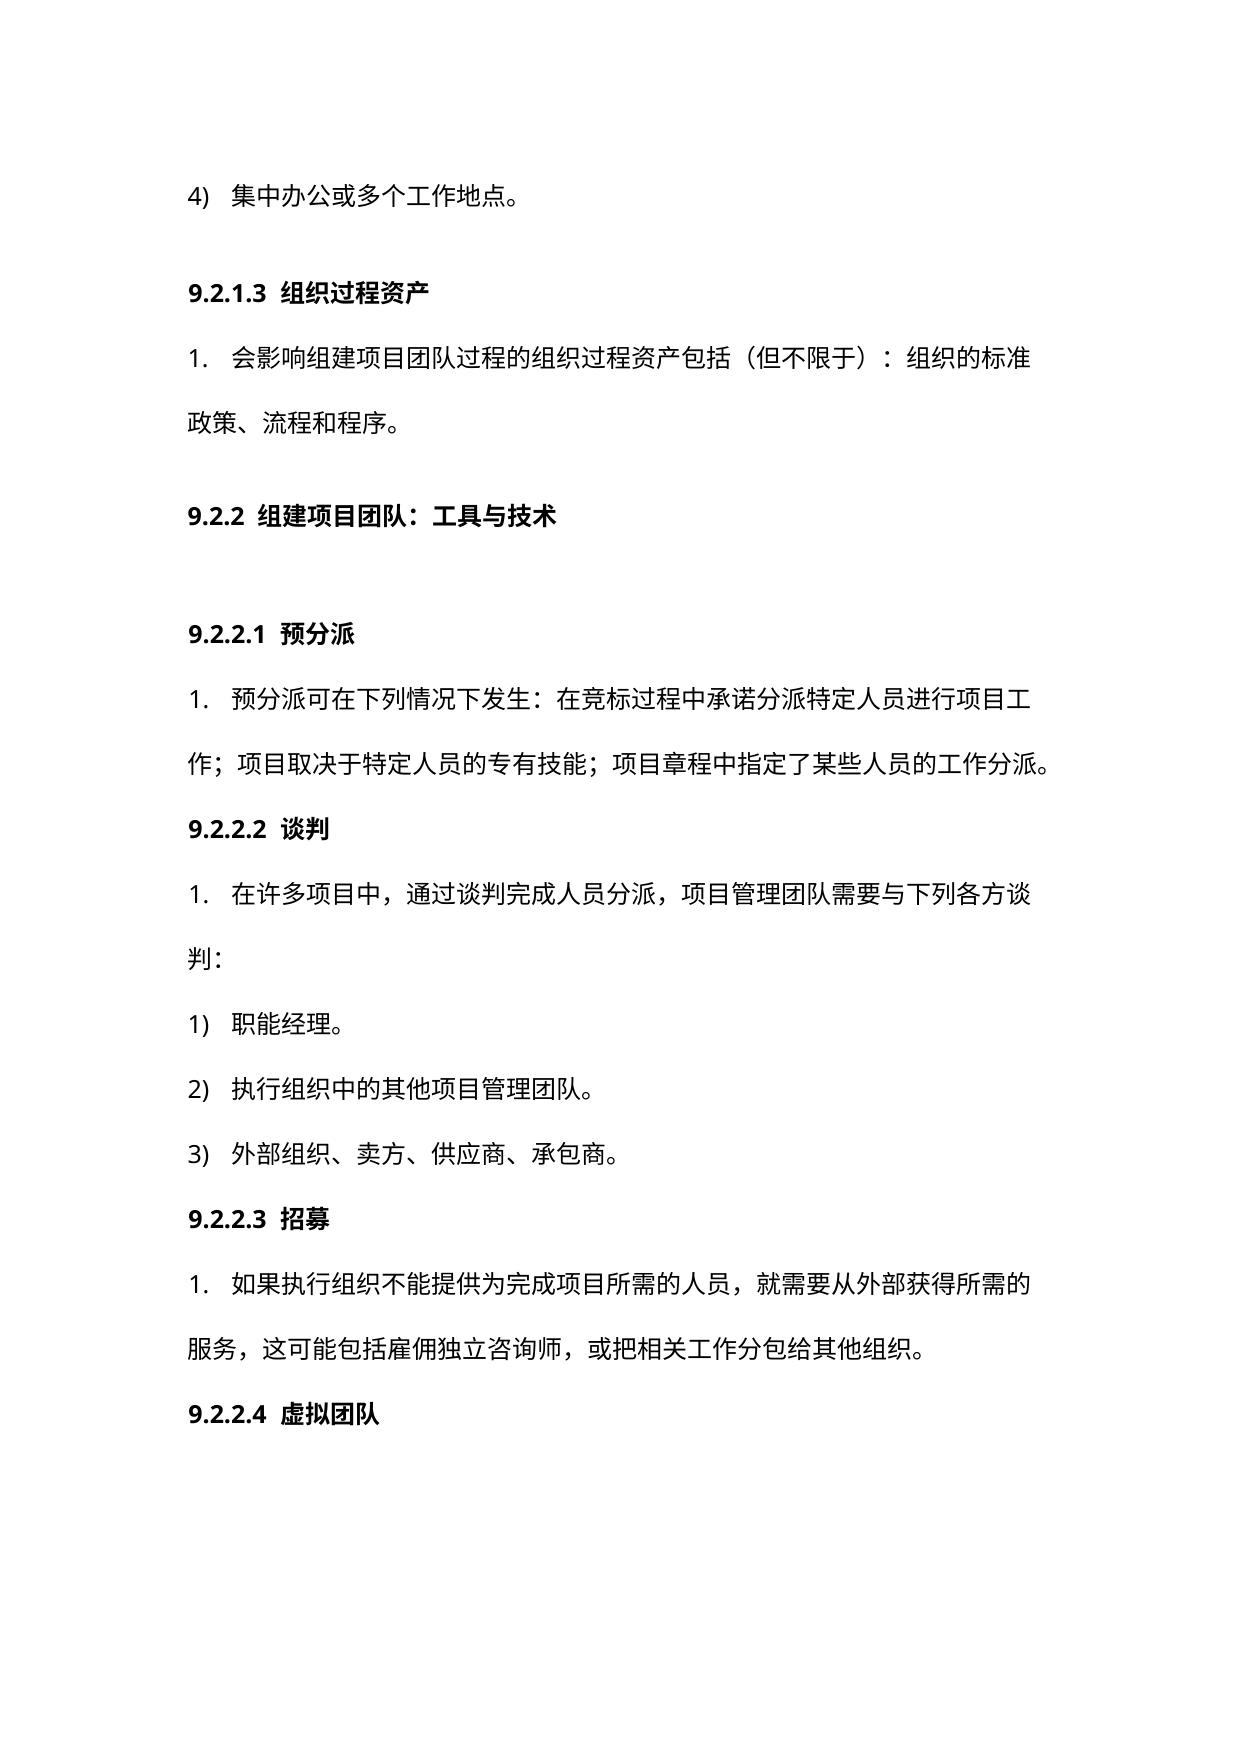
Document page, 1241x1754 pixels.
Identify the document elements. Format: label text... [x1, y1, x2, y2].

list 集中办公或多个工作地点。 [187, 162, 1053, 227]
list 职能经理。 [187, 990, 1053, 1055]
list 预分派可在下列情况下发生：在竞标过程中承诺分派特定人员进行项目工作；项目取决于特定人员的专有技能；项目章程中指定了某些人员的工作分派。 [187, 665, 1053, 795]
list 执行组织中的其他项目管理团队。 [187, 1055, 1053, 1120]
text 9.2.2.3 招募 [188, 1185, 1053, 1250]
text 9.2.2.4 虚拟团队 [188, 1380, 1053, 1445]
text 9.2.2.2 谈判 [188, 795, 1053, 860]
text 9.2.2.1 预分派 [188, 600, 1053, 665]
list 会影响组建项目团队过程的组织过程资产包括（但不限于）：组织的标准政策、流程和程序。 [187, 324, 1053, 454]
text 9.2.1.3 组织过程资产 [188, 259, 1053, 324]
subtitle 9.2.2 组建项目团队：工具与技术 [187, 482, 1053, 547]
list 如果执行组织不能提供为完成项目所需的人员，就需要从外部获得所需的服务，这可能包括雇佣独立咨询师，或把相关工作分包给其他组织。 [187, 1250, 1053, 1380]
list 在许多项目中，通过谈判完成人员分派，项目管理团队需要与下列各方谈判： [187, 860, 1053, 990]
list 外部组织、卖方、供应商、承包商。 [187, 1120, 1053, 1185]
